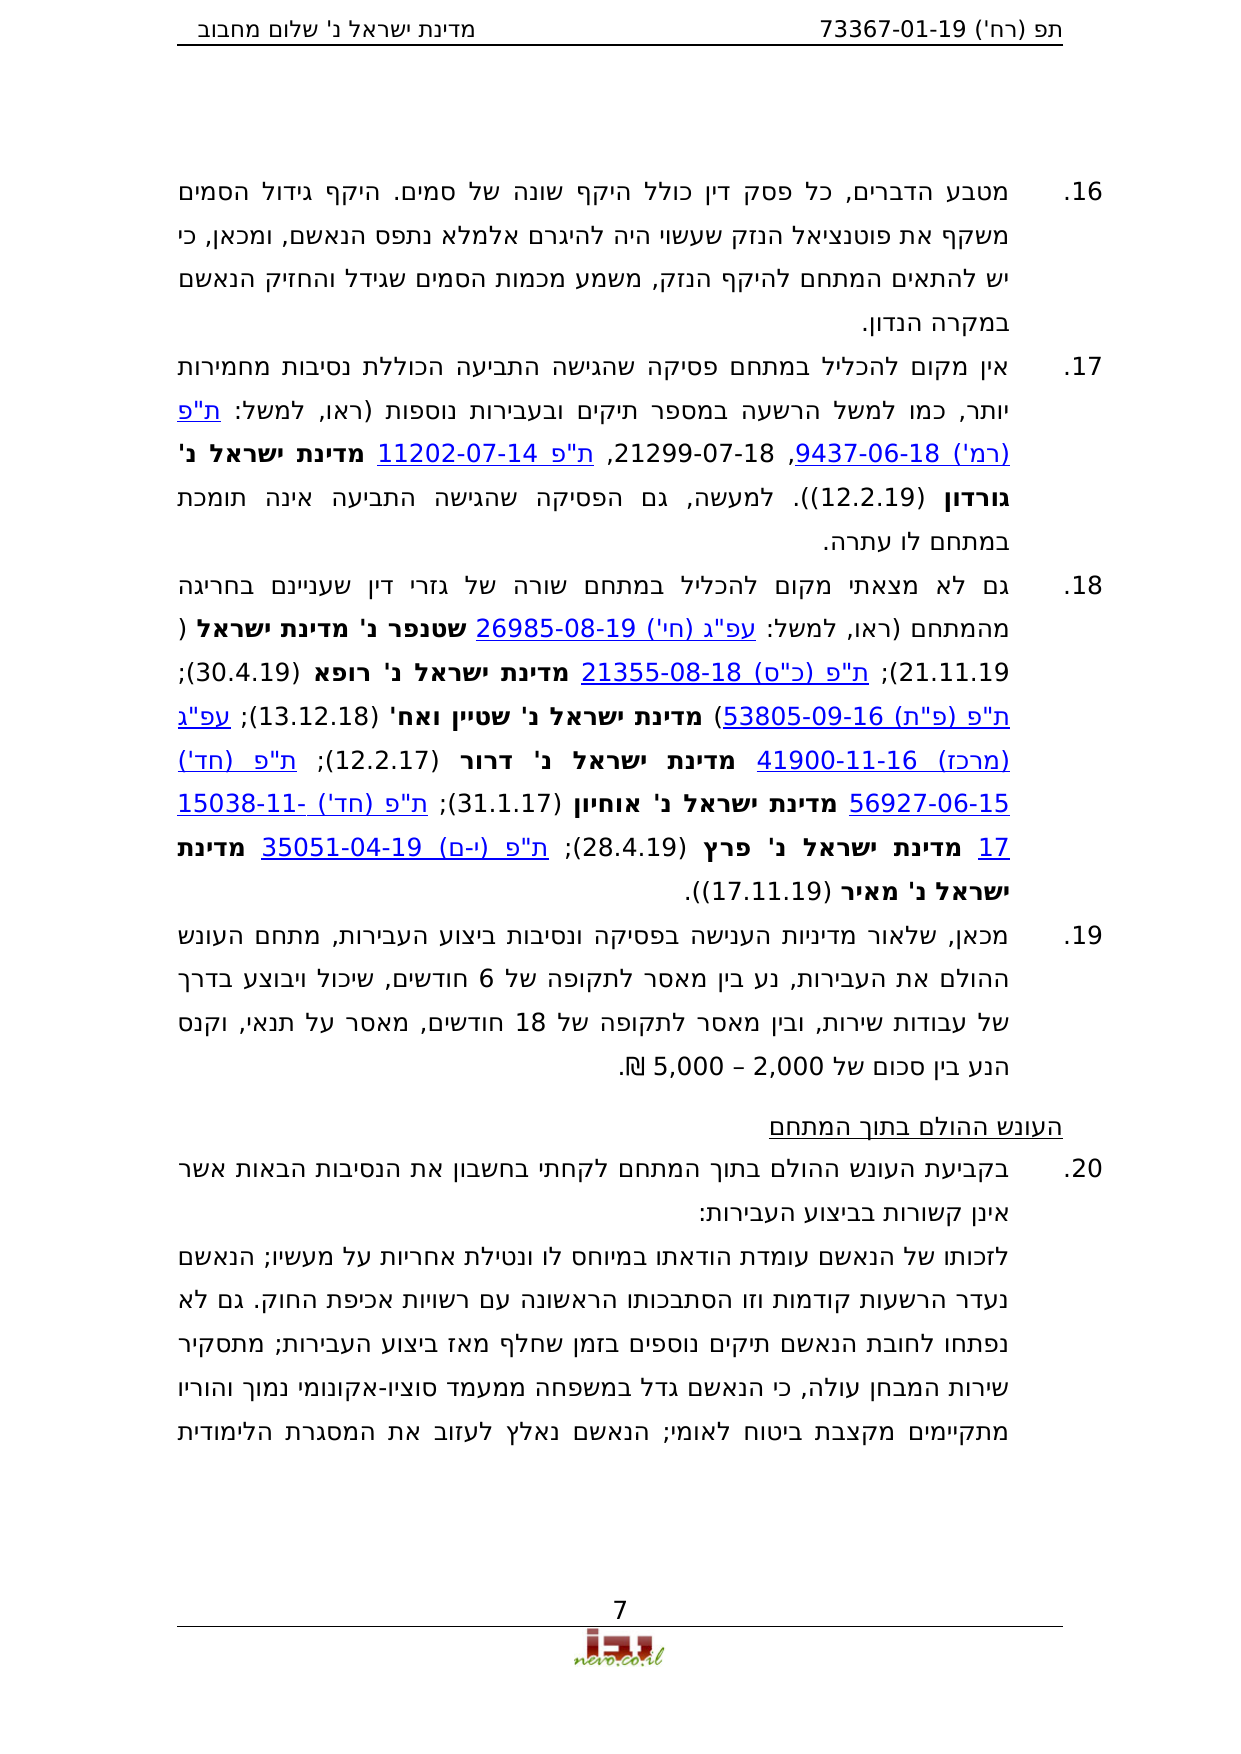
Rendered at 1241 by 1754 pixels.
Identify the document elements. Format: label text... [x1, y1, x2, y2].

list מכאן, שלאור מדיניות הענישה בפסיקה ונסיבות ביצוע העבירות, מתחם העונש ההולם את העבירות, נע בין מאסר לתקופה של 6 חודשים, שיכול ויבוצע בדרך של עבודות שירות, ובין מאסר לתקופה של 18 חודשים, מאסר על תנאי, וקנס הנע בין סכום של 2,000 – 5,000 ₪. [177, 921, 1063, 1081]
list אין מקום להכליל במתחם פסיקה שהגישה התביעה הכוללת נסיבות מחמירות יותר, כמו למשל הרשעה במספר תיקים ובעבירות נוספות (ראו, למשל: ת"פ (רמ') 9437-06-18, 21299-07-18, ת"פ 11202-07-14 מדינת ישראל נ' גורדון (12.2.19)). למעשה, גם הפסיקה שהגישה התביעה אינה תומכת במתחם לו עתרה. [177, 352, 1063, 556]
list גם לא מצאתי מקום להכליל במתחם שורה של גזרי דין שעניינם בחריגה מהמתחם (ראו, למשל: עפ"ג (חי') 26985-08-19 שטנפר נ' מדינת ישראל (21.11.19); ת"פ (כ"ס) 21355-08-18 מדינת ישראל נ' רופא (30.4.19); ת"פ (פ"ת) 53805-09-16) מדינת ישראל נ' שטיין ואח' (13.12.18); עפ"ג (מרכז) 41900-11-16 מדינת ישראל נ' דרור (12.2.17); ת"פ (חד') 56927-06-15 מדינת ישראל נ' אוחיון (31.1.17); ת"פ (חד') 15038-11-17 מדינת ישראל נ' פרץ (28.4.19); ת"פ (י-ם) 35051-04-19 מדינת ישראל נ' מאיר (17.11.19)). [177, 571, 1063, 906]
list מטבע הדברים, כל פסק דין כולל היקף שונה של סמים. היקף גידול הסמים משקף את פוטנציאל הנזק שעשוי היה להיגרם אלמלא נתפס הנאשם, ומכאן, כי יש להתאים המתחם להיקף הנזק, משמע מכמות הסמים שגידל והחזיק הנאשם במקרה הנדון. [177, 177, 1063, 338]
list בקביעת העונש ההולם בתוך המתחם לקחתי בחשבון את הנסיבות הבאות אשר אינן קשורות בביצוע העבירות: [177, 1154, 1063, 1227]
picture [574, 1628, 666, 1667]
text העונש ההולם בתוך המתחם [177, 1113, 1063, 1142]
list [177, 1242, 1010, 1446]
